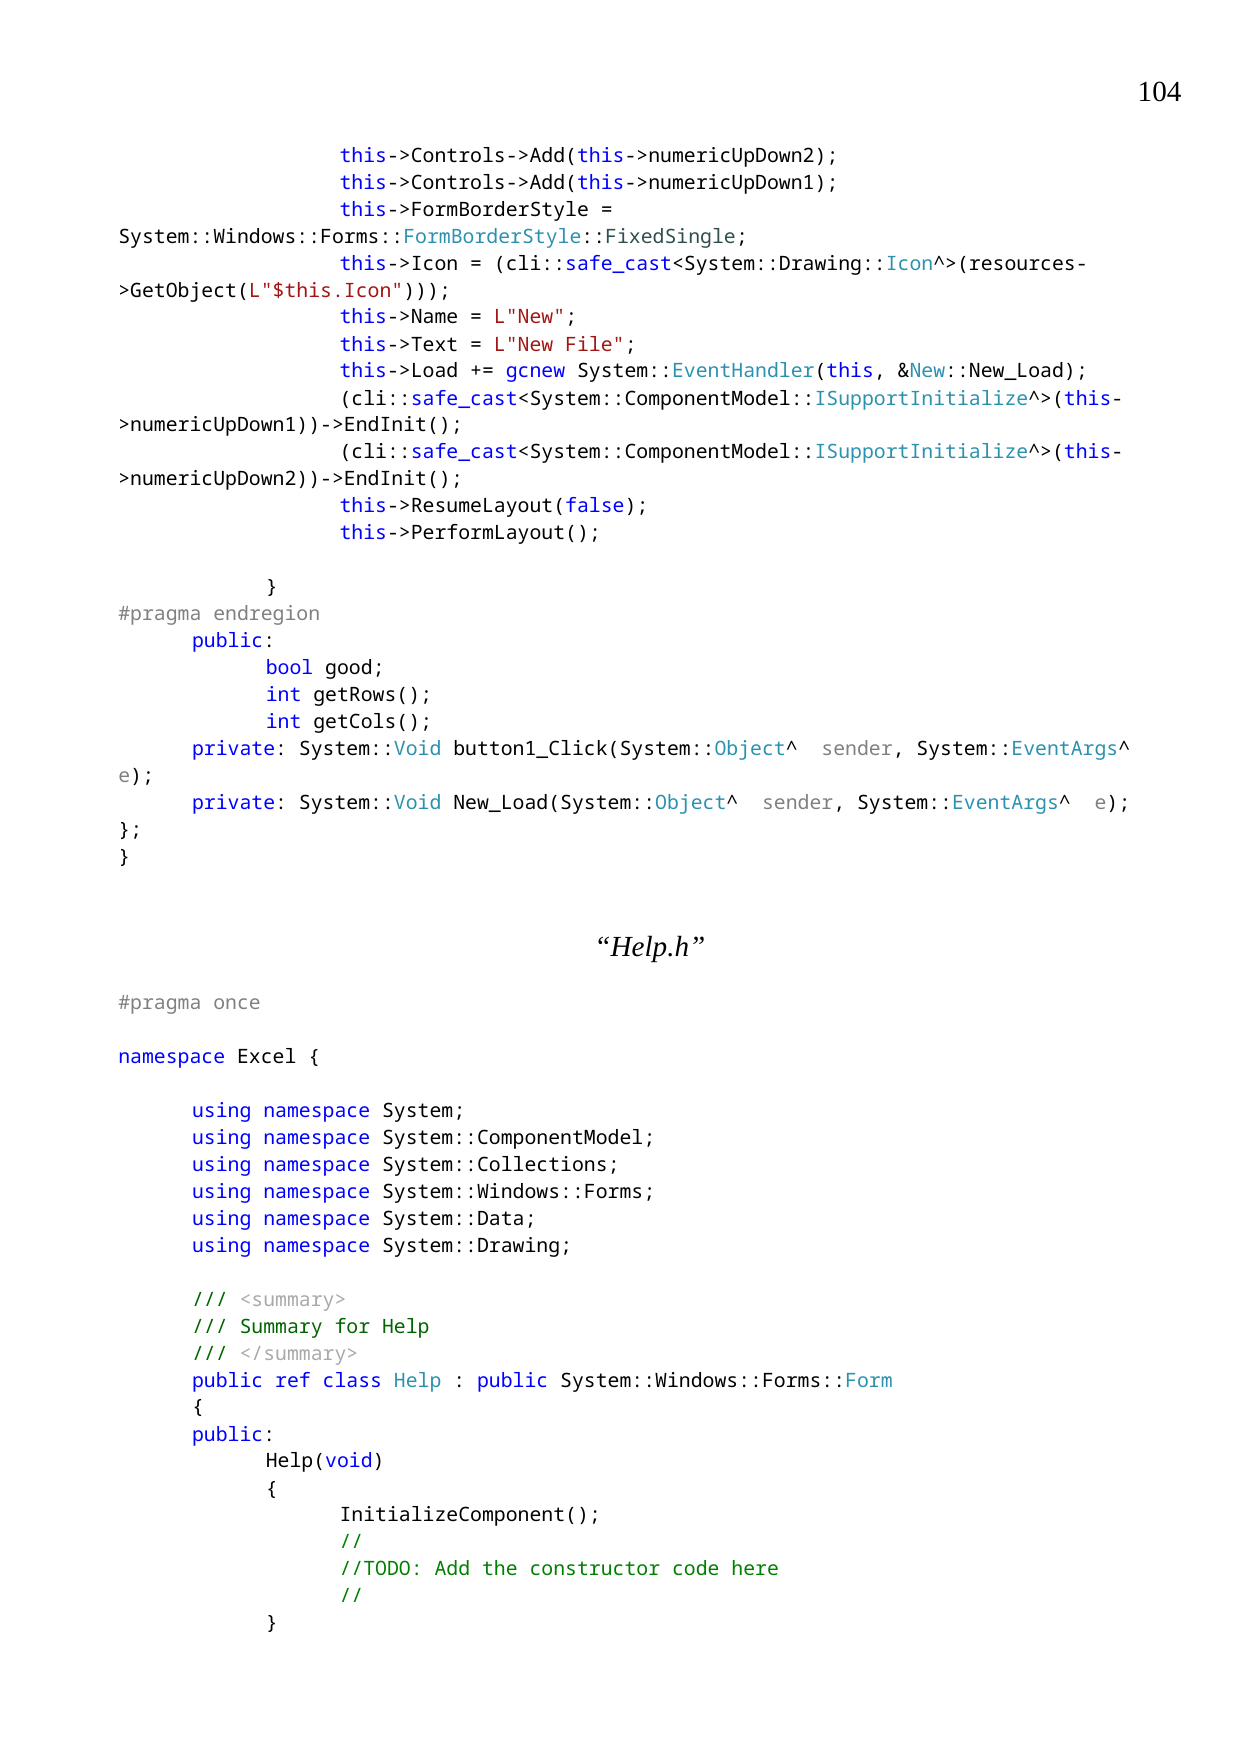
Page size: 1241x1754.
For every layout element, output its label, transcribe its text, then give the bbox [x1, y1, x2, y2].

text // [118, 1528, 1181, 1555]
text InitializeComponent(); [118, 1501, 1181, 1528]
text using namespace System; [118, 1096, 1181, 1123]
text this->FormBorderStyle = System::Windows::Forms::FormBorderStyle::FixedSingle; [118, 195, 1181, 249]
text private: System::Void New_Load(System::Object^ sender, System::EventArgs^ e); [118, 788, 1181, 815]
text using namespace System::Windows::Forms; [118, 1177, 1181, 1204]
text public: [118, 627, 1181, 653]
text public ref class Help : public System::Windows::Forms::Form [118, 1366, 1181, 1393]
text } [118, 842, 1181, 869]
text this->Load += gcnew System::EventHandler(this, &New::New_Load); [118, 357, 1181, 384]
text /// <summary> [118, 1285, 1181, 1312]
text bool good; [118, 653, 1181, 681]
text using namespace System::ComponentModel; [118, 1123, 1181, 1150]
text public: [118, 1420, 1181, 1447]
text this->Controls->Add(this->numericUpDown1); [118, 168, 1181, 195]
text Help(void) [118, 1447, 1181, 1474]
text { [118, 1474, 1181, 1501]
text this->Controls->Add(this->numericUpDown2); [118, 141, 1181, 168]
text // [118, 1582, 1181, 1609]
text //TODO: Add the constructor code here [118, 1555, 1181, 1582]
text this->ResumeLayout(false); [118, 492, 1181, 519]
text namespace Excel { [118, 1042, 1181, 1069]
text this->Name = L"New"; [118, 303, 1181, 330]
text using namespace System::Collections; [118, 1150, 1181, 1177]
text (cli::safe_cast<System::ComponentModel::ISupportInitialize^>(this->numericUpDown1))->EndInit(); [118, 384, 1181, 438]
text }; [118, 815, 1181, 842]
text /// Summary for Help [118, 1312, 1181, 1339]
text int getRows(); [118, 681, 1181, 707]
text this->Text = L"New File"; [118, 330, 1181, 357]
text “Help.h” [118, 929, 1181, 962]
text this->Icon = (cli::safe_cast<System::Drawing::Icon^>(resources->GetObject(L"$this.Icon"))); [118, 249, 1181, 303]
text int getCols(); [118, 707, 1181, 734]
text this->PerformLayout(); [118, 519, 1181, 546]
text } [118, 1609, 1181, 1636]
text } [118, 573, 1181, 599]
text (cli::safe_cast<System::ComponentModel::ISupportInitialize^>(this->numericUpDown2))->EndInit(); [118, 438, 1181, 492]
text /// </summary> [118, 1339, 1181, 1366]
text { [118, 1393, 1181, 1420]
text #pragma endregion [118, 599, 1181, 627]
text using namespace System::Drawing; [118, 1231, 1181, 1258]
text #pragma once [118, 988, 1181, 1015]
text using namespace System::Data; [118, 1204, 1181, 1231]
text private: System::Void button1_Click(System::Object^ sender, System::EventArgs^ e); [118, 734, 1181, 788]
